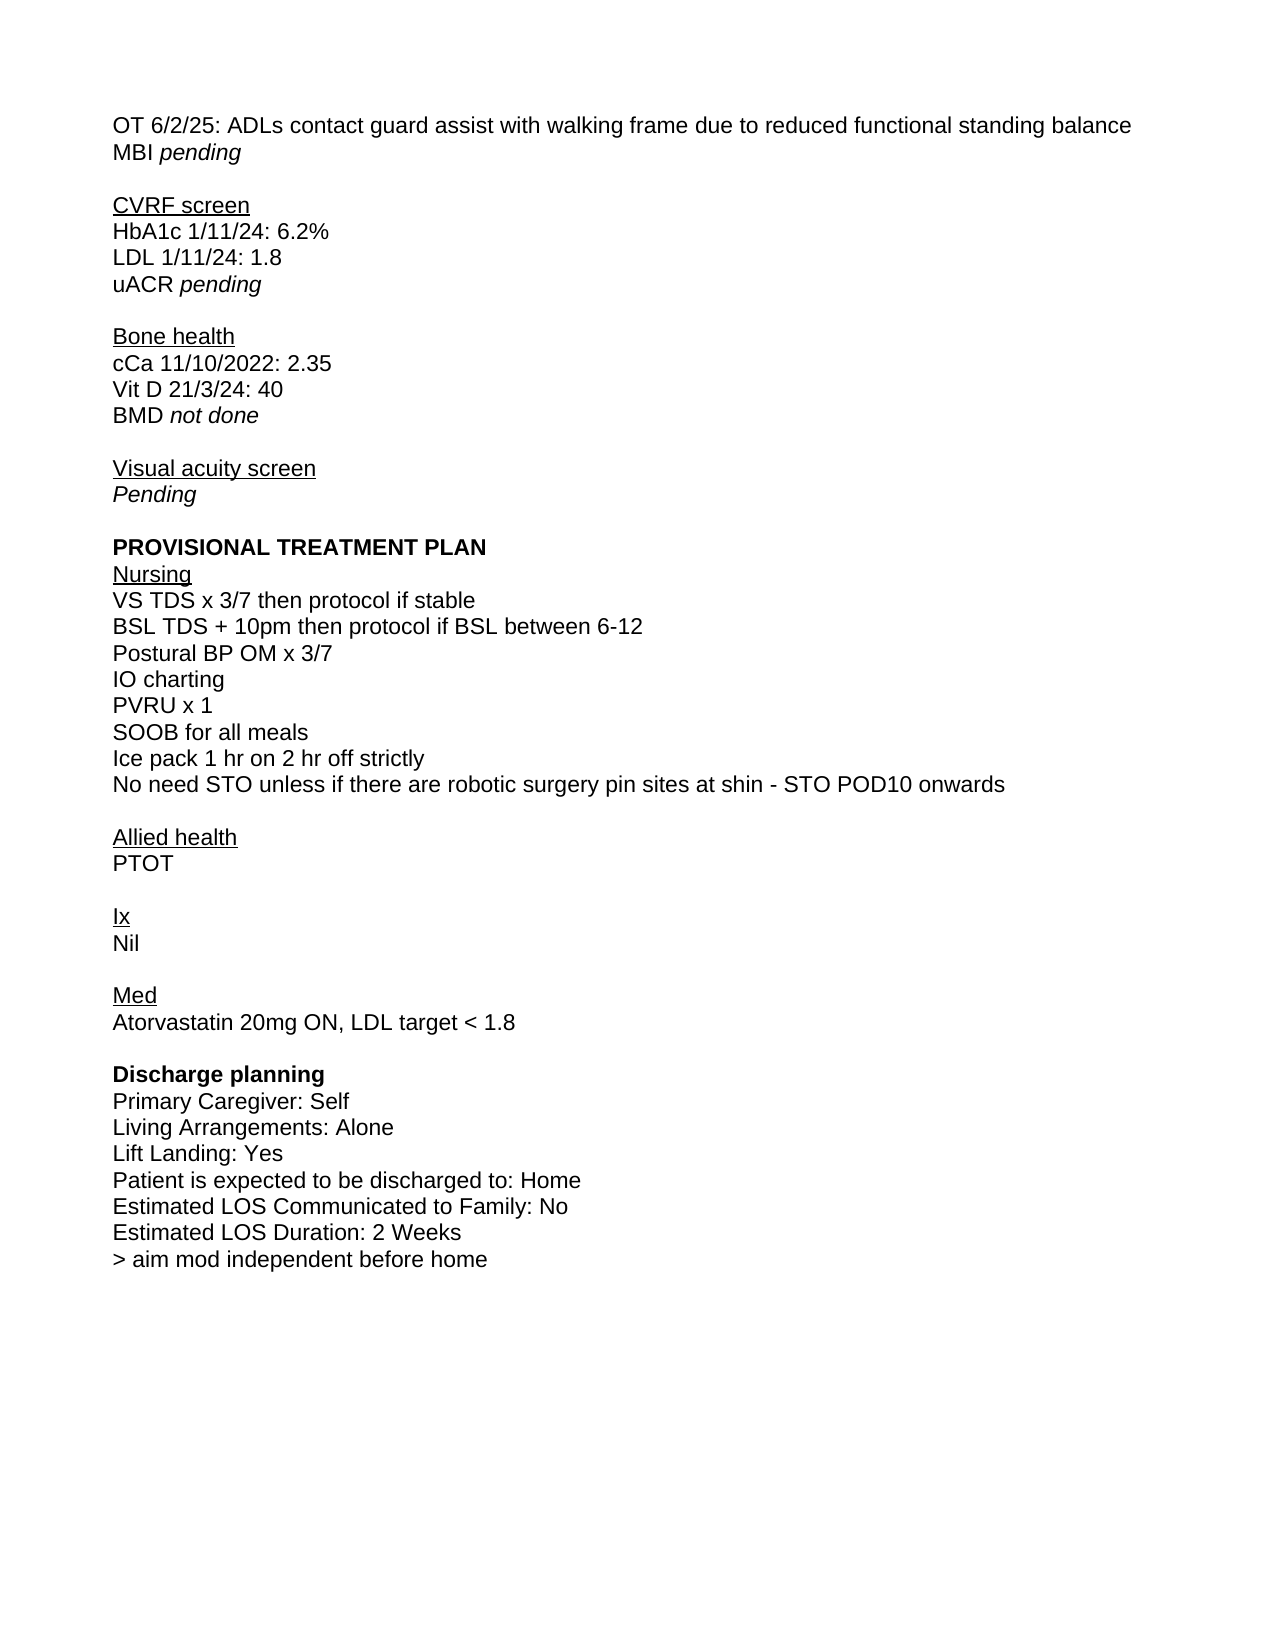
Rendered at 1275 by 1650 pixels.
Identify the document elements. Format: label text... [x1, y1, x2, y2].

text PTOT [112, 850, 1162, 877]
text Pending [112, 481, 1162, 534]
text cCa 11/10/2022: 2.35 [112, 350, 1162, 376]
text Nil [112, 929, 1162, 956]
text Estimated LOS Duration: 2 Weeks > aim mod independent before home [112, 1219, 1162, 1272]
text Nursing [112, 561, 1162, 587]
text Allied health [112, 824, 1162, 850]
text PVRU x 1 [112, 692, 1162, 719]
text MBI pending [112, 139, 1162, 165]
text BMD not done [112, 402, 1162, 429]
text OT 6/2/25: ADLs contact guard assist with walking frame due to reduced functional standing balance [112, 112, 1162, 139]
text IO charting [112, 666, 1162, 692]
text Med [112, 982, 1162, 1008]
text Ice pack 1 hr on 2 hr off strictly [112, 745, 1162, 771]
text Discharge planning [112, 1061, 1162, 1088]
text HbA1c 1/11/24: 6.2% [112, 218, 1162, 244]
text VS TDS x 3/7 then protocol if stable [112, 587, 1162, 613]
text Ix [112, 903, 1162, 929]
text Postural BP OM x 3/7 [112, 639, 1162, 666]
text LDL 1/11/24: 1.8 [112, 244, 1162, 271]
text Lift Landing: Yes [112, 1140, 1162, 1167]
text CVRF screen [112, 192, 1162, 218]
text PROVISIONAL TREATMENT PLAN [112, 534, 1162, 561]
text Visual acuity screen [112, 455, 1162, 481]
text No need STO unless if there are robotic surgery pin sites at shin - STO POD10 onwards [112, 771, 1162, 798]
text SOOB for all meals [112, 719, 1162, 745]
text Atorvastatin 20mg ON, LDL target < 1.8 [112, 1008, 1162, 1035]
text BSL TDS + 10pm then protocol if BSL between 6-12 [112, 613, 1162, 639]
text Patient is expected to be discharged to: Home [112, 1167, 1162, 1193]
text uACR pending [112, 271, 1162, 297]
text Living Arrangements: Alone [112, 1114, 1162, 1140]
text Estimated LOS Communicated to Family: No [112, 1193, 1162, 1219]
text Vit D 21/3/24: 40 [112, 376, 1162, 402]
text Primary Caregiver: Self [112, 1088, 1162, 1114]
text Bone health [112, 323, 1162, 350]
